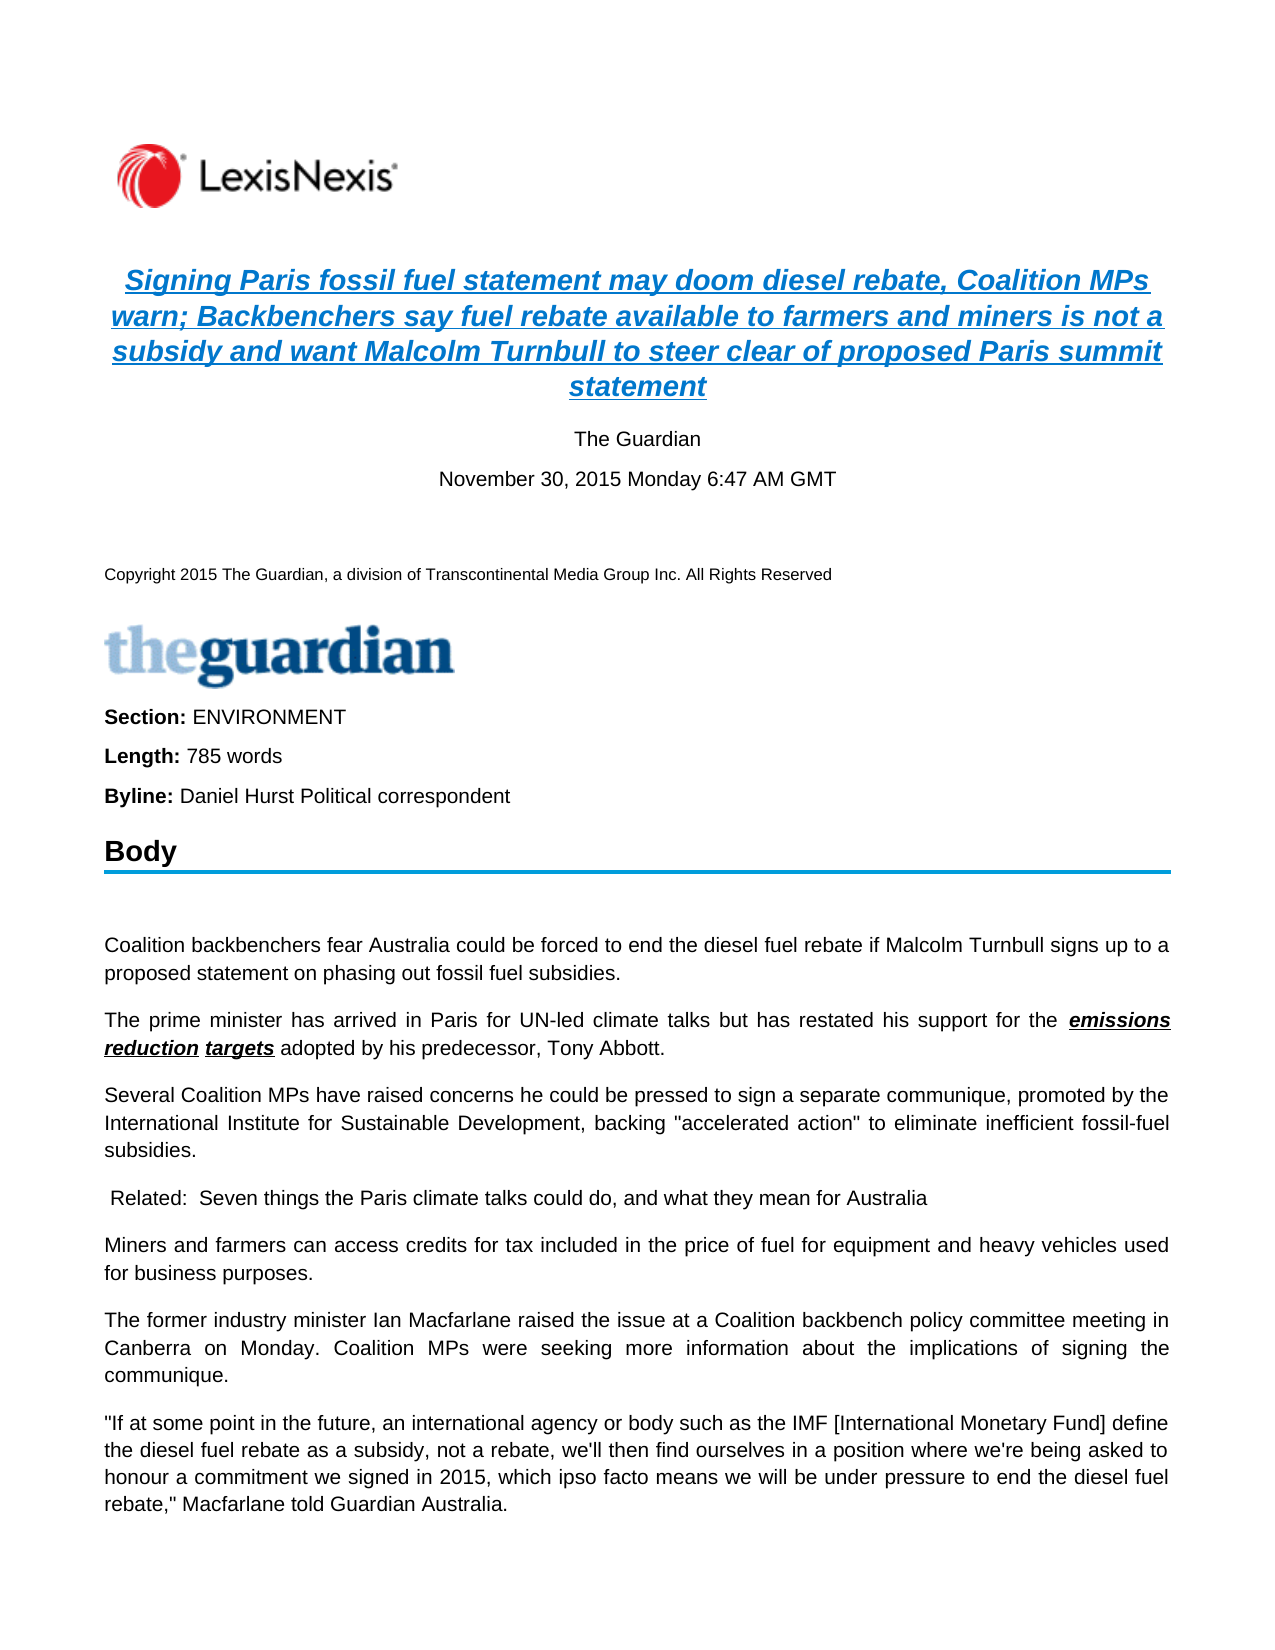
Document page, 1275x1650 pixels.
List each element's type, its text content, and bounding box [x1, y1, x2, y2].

text Coalition backbenchers fear Australia could be forced to end the diesel fuel rebate if Malcolm Turnbull signs up to a proposed statement on phasing out fossil fuel subsidies. [104, 930, 1171, 984]
text Copyright 2015 The Guardian, a division of Transcontinental Media Group Inc. All Rights Reserved [104, 532, 1171, 583]
text Byline: Daniel Hurst Political correspondent [104, 781, 1171, 808]
subtitle Signing Paris fossil fuel statement may doom diesel rebate, Coalition MPs warn; Backbenchers say fuel rebate available to farmers and miners is not a subsidy and want Malcolm Turnbull to steer clear of proposed Paris summit statement [104, 261, 1171, 403]
text November 30, 2015 Monday 6:47 AM GMT [104, 463, 1171, 491]
text Related: Seven things the Paris climate talks could do, and what they mean for Australia [104, 1182, 1171, 1209]
text "If at some point in the future, an international agency or body such as the IMF [International Monetary Fund] define the diesel fuel rebate as a subsidy, not a rebate, we'll then find ourselves in a position where we're being asked to honour a commitment we signed in 2015, which ipso facto means we will be under pressure to end the diesel fuel rebate," Macfarlane told Guardian Australia. [104, 1407, 1171, 1516]
text Miners and farmers can access credits for tax included in the price of fuel for equipment and heavy vehicles used for business purposes. [104, 1230, 1171, 1284]
text Body [104, 833, 1171, 868]
text Section: ENVIRONMENT [104, 701, 1171, 728]
picture [104, 624, 455, 689]
text Several Coalition MPs have raised concerns he could be pressed to sign a separate communique, promoted by the International Institute for Sustainable Development, backing "accelerated action" to eliminate inefficient fossil-fuel subsidies. [104, 1080, 1171, 1161]
text Length: 785 words [104, 741, 1171, 768]
text The former industry minister Ian Macfarlane raised the issue at a Coalition backbench policy committee meeting in Canberra on Monday. Coalition MPs were seeking more information about the implications of signing the communique. [104, 1305, 1171, 1386]
text The prime minister has arrived in Paris for UN-led climate talks but has restated his support for the emissions reduction targets adopted by his predecessor, Tony Abbott. [104, 1005, 1171, 1059]
picture [104, 144, 412, 208]
text The Guardian [104, 424, 1171, 451]
